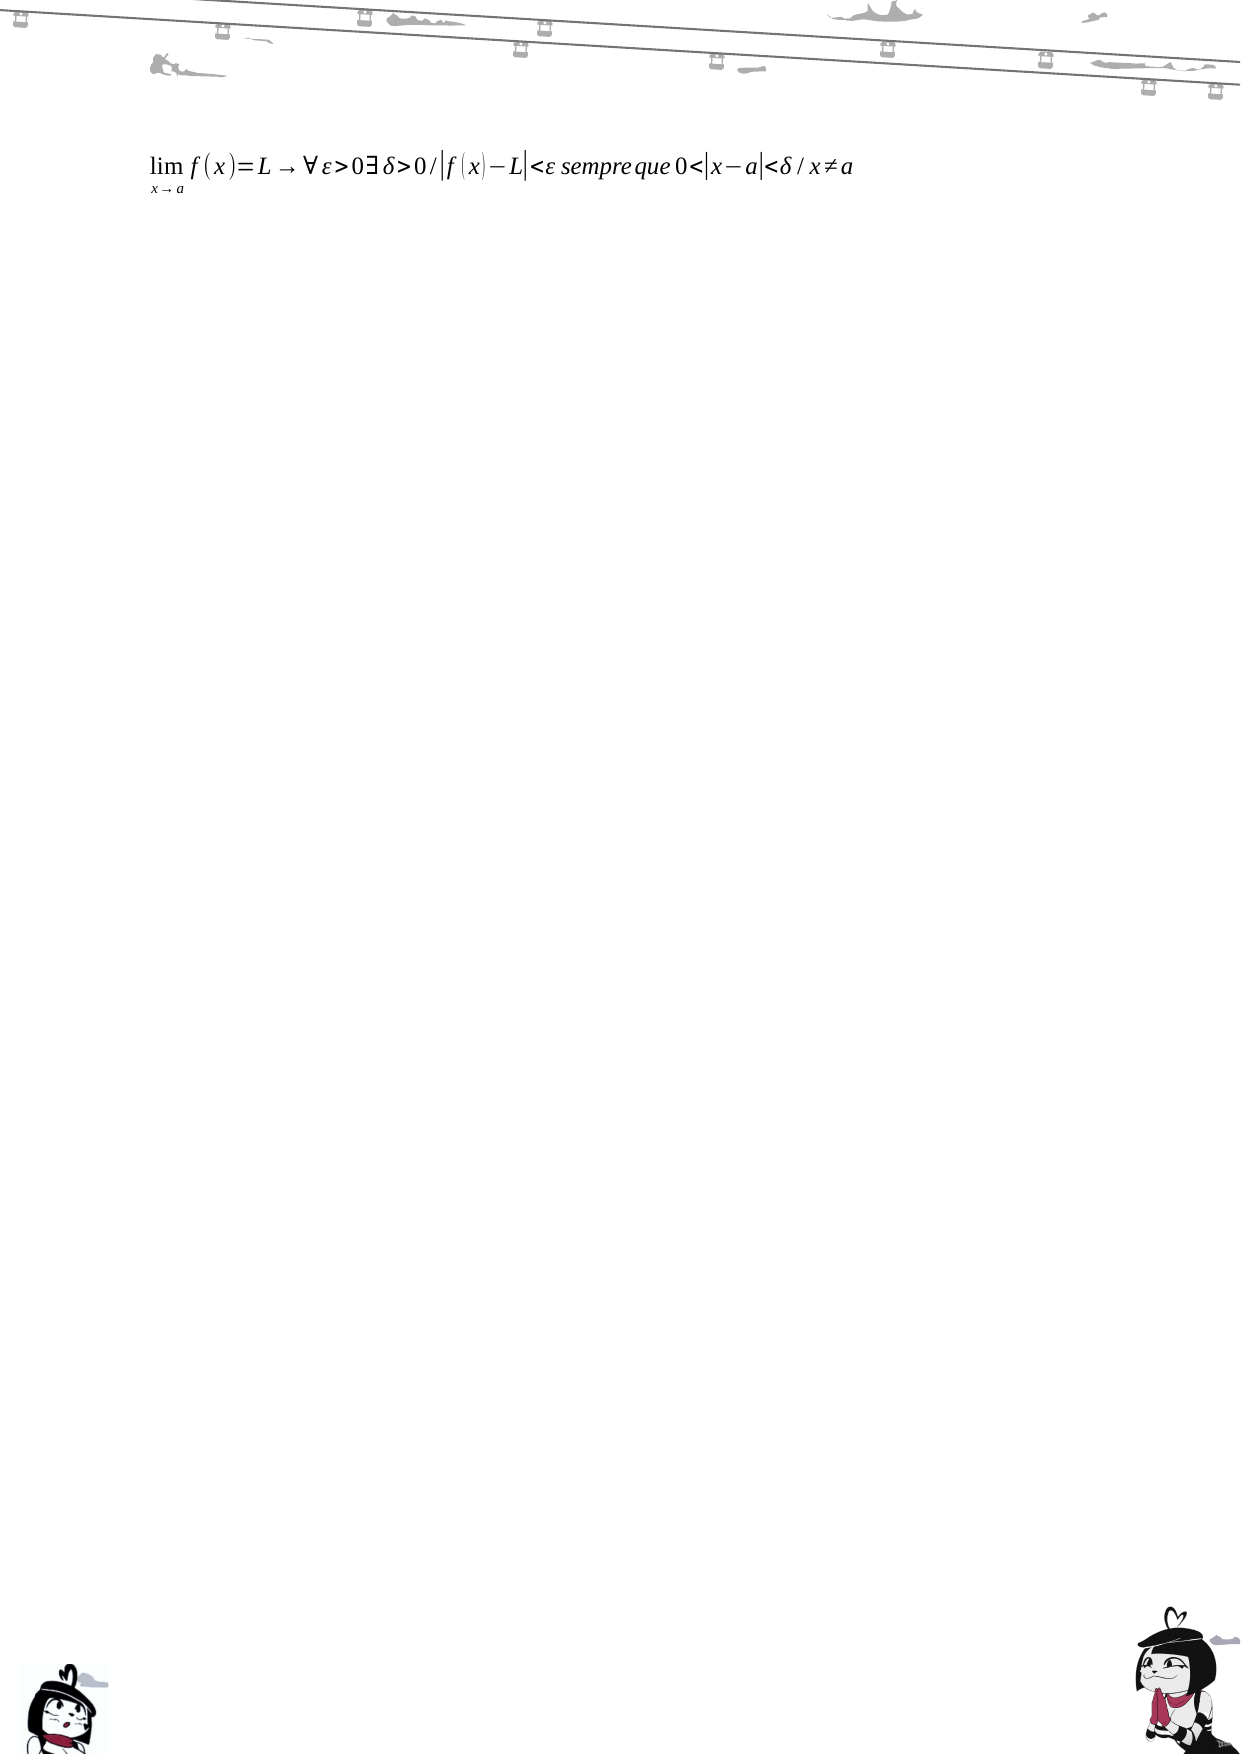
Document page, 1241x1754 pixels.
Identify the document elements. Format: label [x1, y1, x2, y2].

picture [18, 1664, 109, 1754]
picture [1038, 52, 1054, 69]
picture [1135, 1606, 1240, 1754]
picture [537, 21, 553, 37]
picture [513, 43, 529, 58]
picture [1141, 80, 1157, 96]
picture [215, 25, 230, 40]
picture [13, 12, 29, 28]
picture [880, 42, 896, 58]
picture [709, 54, 725, 70]
picture [1208, 84, 1224, 100]
picture [357, 10, 373, 27]
